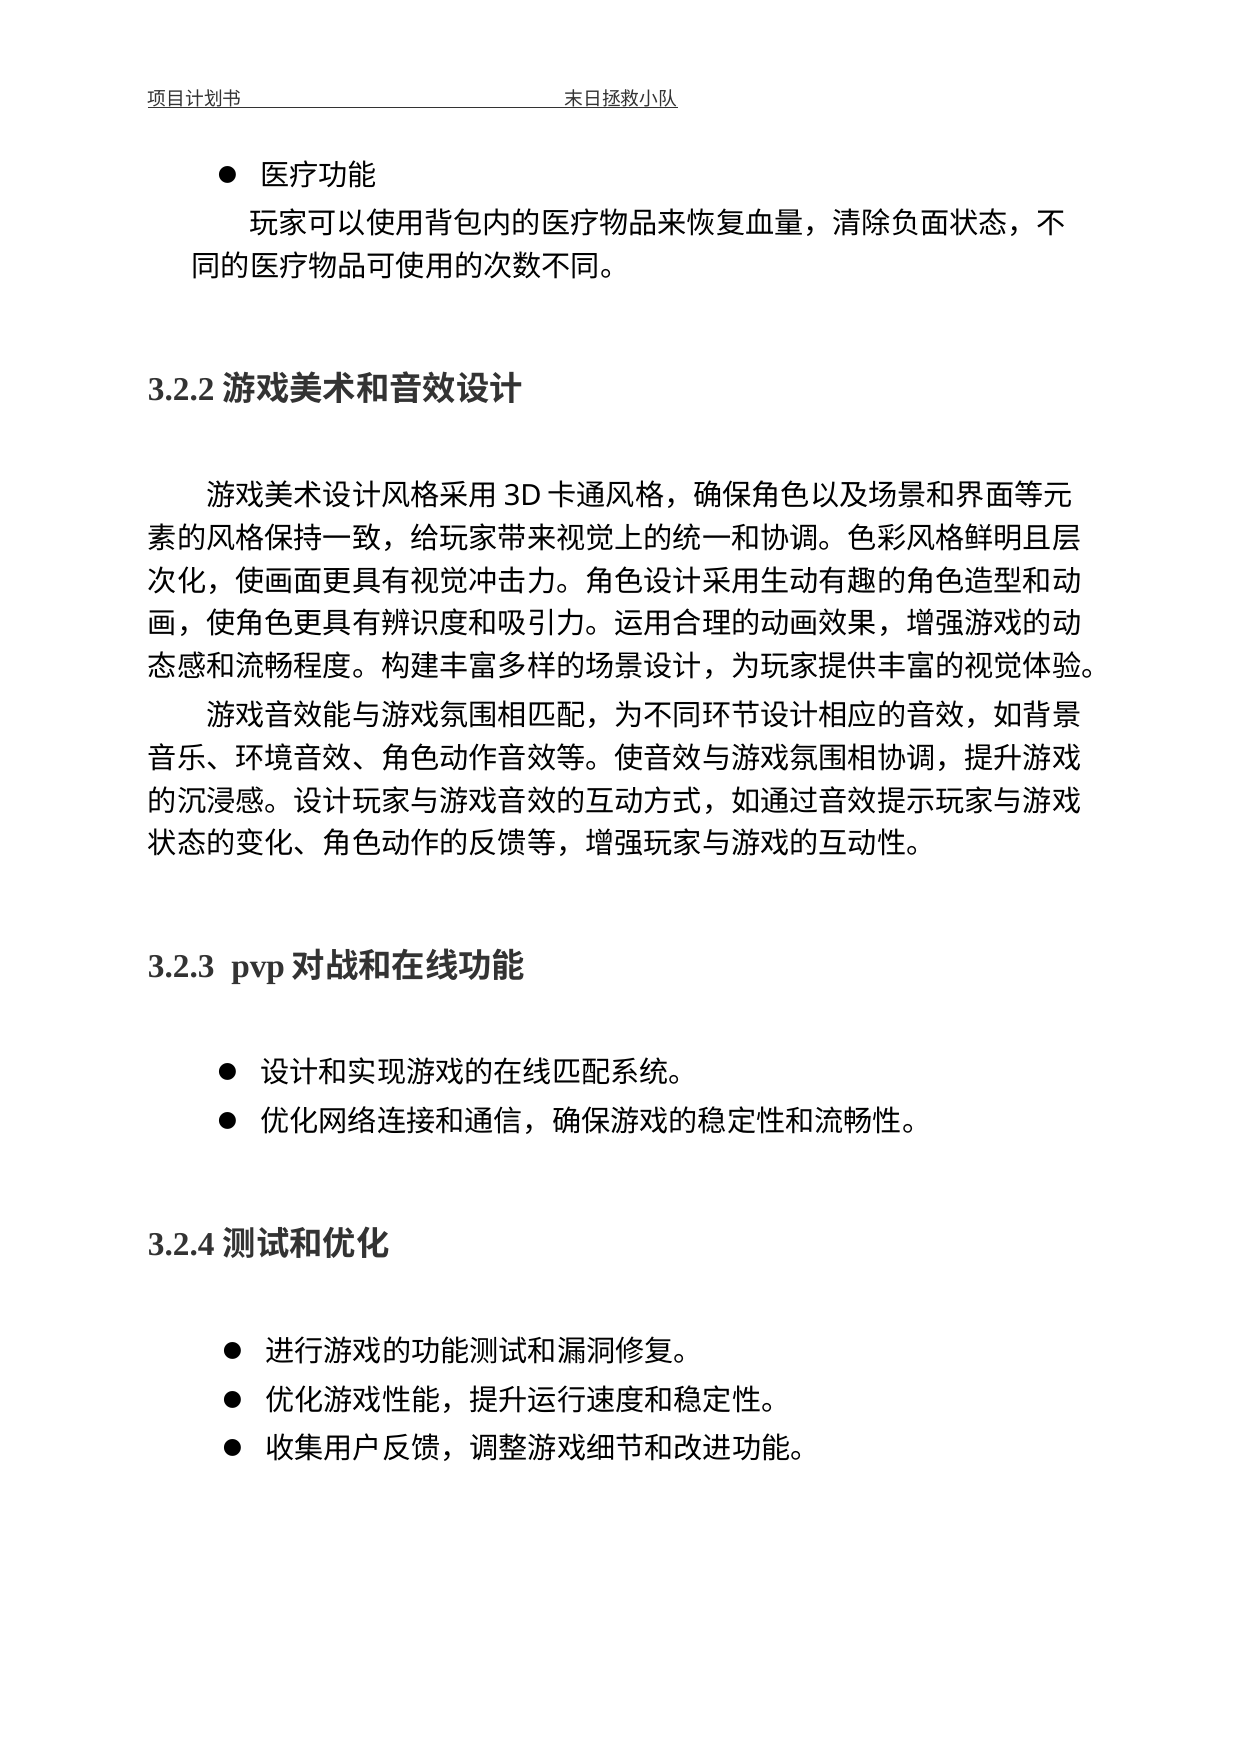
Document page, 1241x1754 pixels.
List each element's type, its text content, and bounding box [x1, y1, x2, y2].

subtitle 3.2.2 游戏美术和音效设计 [148, 361, 1093, 409]
subtitle 3.2.3 pvp对战和在线功能 [148, 938, 1093, 987]
list 优化游戏性能，提升运行速度和稳定性。 [221, 1376, 1093, 1419]
list 设计和实现游戏的在线匹配系统。 [216, 1049, 1093, 1092]
list 收集用户反馈，调整游戏细节和改进功能。 [221, 1425, 1093, 1468]
list 优化网络连接和通信，确保游戏的稳定性和流畅性。 [216, 1098, 1093, 1141]
text 游戏音效能与游戏氛围相匹配，为不同环节设计相应的音效，如背景音乐、环境音效、角色动作音效等。使音效与游戏氛围相协调，提升游戏的沉浸感。设计玩家与游戏音效的互动方式，如通过音效提示玩家与游戏状态的变化、角色动作的反馈等，增强玩家与游戏的互动性。 [148, 692, 1093, 862]
list 医疗功能 [216, 151, 1093, 194]
list 玩家可以使用背包内的医疗物品来恢复血量，清除负面状态，不同的医疗物品可使用的次数不同。 [191, 200, 1093, 285]
text 游戏美术设计风格采用3D卡通风格，确保角色以及场景和界面等元素的风格保持一致，给玩家带来视觉上的统一和协调。色彩风格鲜明且层次化，使画面更具有视觉冲击力。角色设计采用生动有趣的角色造型和动画，使角色更具有辨识度和吸引力。运用合理的动画效果，增强游戏的动态感和流畅程度。构建丰富多样的场景设计，为玩家提供丰富的视觉体验。 [148, 472, 1093, 685]
subtitle 3.2.4 测试和优化 [148, 1217, 1093, 1265]
list 进行游戏的功能测试和漏洞修复。 [221, 1327, 1093, 1370]
